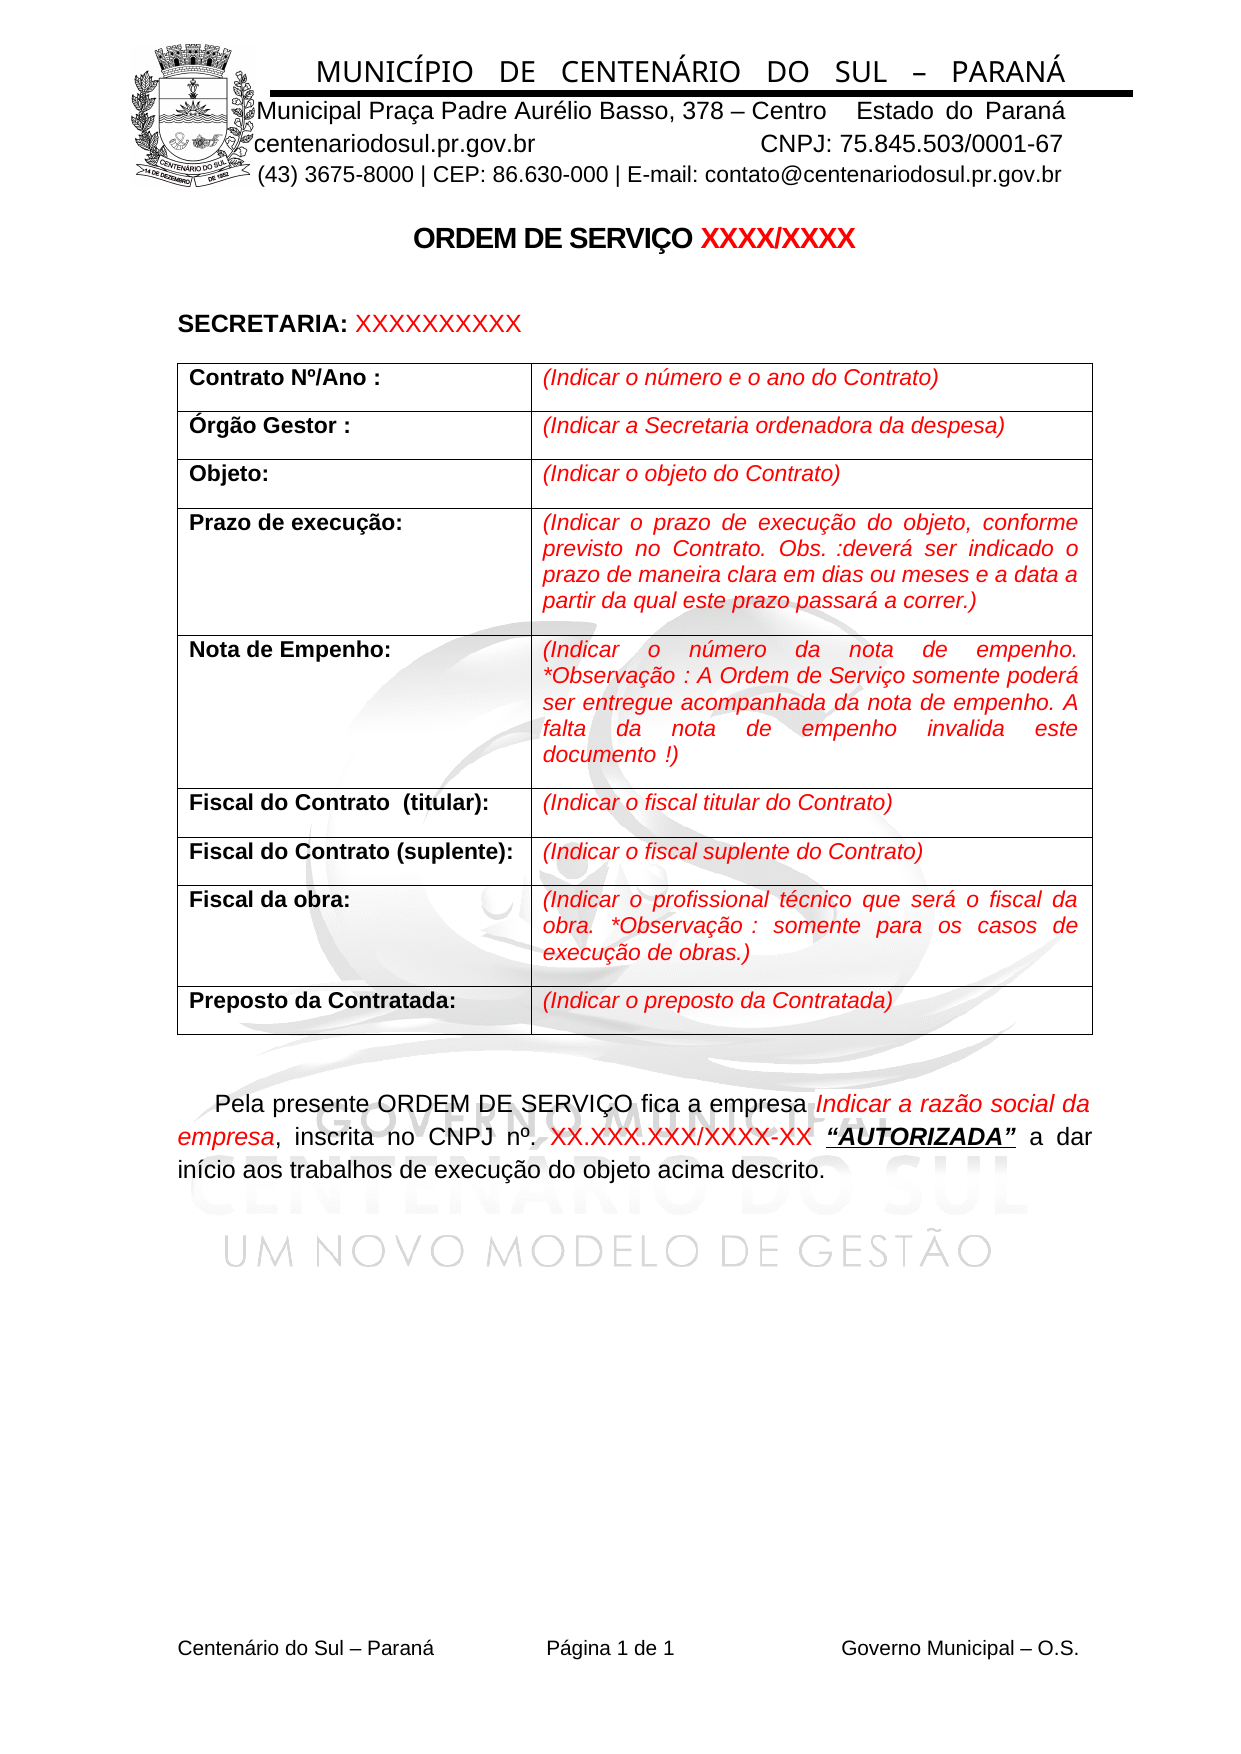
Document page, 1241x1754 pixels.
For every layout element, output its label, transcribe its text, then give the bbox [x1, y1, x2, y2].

table_cell Objeto: [178, 460, 531, 507]
title ORDEM DE SERVIÇO XXXX/XXXX [177, 221, 1092, 255]
table_cell Órgão Gestor : [178, 412, 531, 459]
table_cell Nota de Empenho: [178, 636, 531, 788]
table_cell (Indicar o profissional técnico que será o fiscal da obra. *Observação : somente para os casos de execução de obras.) [532, 886, 1092, 986]
picture [131, 44, 255, 187]
table_header Contrato Nº/Ano : [178, 364, 531, 411]
table_cell (Indicar o preposto da Contratada) [532, 987, 1092, 1034]
table_header (Indicar o número e o ano do Contrato) [532, 364, 1092, 411]
table_cell (Indicar a Secretaria ordenadora da despesa) [532, 412, 1092, 459]
table_cell (Indicar o objeto do Contrato) [532, 460, 1092, 507]
table_cell (Indicar o fiscal titular do Contrato) [532, 789, 1092, 837]
table_cell (Indicar o número da nota de empenho. *Observação : A Ordem de Serviço somente poderá ser entregue acompanhada da nota de empenho. A falta da nota de empenho invalida este documento !) [532, 636, 1092, 788]
table_cell Fiscal da obra: [178, 886, 531, 986]
text Pela presente ORDEM DE SERVIÇO fica a empresa Indicar a razão social da empresa, inscrita no CNPJ nº. XX.XXX.XXX/XXXX-XX “AUTORIZADA” a dar início aos trabalhos de execução do objeto acima descrito. [177, 1089, 1092, 1184]
text SECRETARIA: XXXXXXXXXX [177, 309, 1092, 338]
table_cell Fiscal do Contrato (suplente): [178, 838, 531, 885]
table_cell (Indicar o fiscal suplente do Contrato) [532, 838, 1092, 885]
table_cell Fiscal do Contrato (titular): [178, 789, 531, 837]
table_cell (Indicar o prazo de execução do objeto, conforme previsto no Contrato. Obs. :deverá ser indicado o prazo de maneira clara em dias ou meses e a data a partir da qual este prazo passará a correr.) [532, 509, 1092, 635]
table_cell Prazo de execução: [178, 509, 531, 635]
table_cell Preposto da Contratada: [178, 987, 531, 1034]
